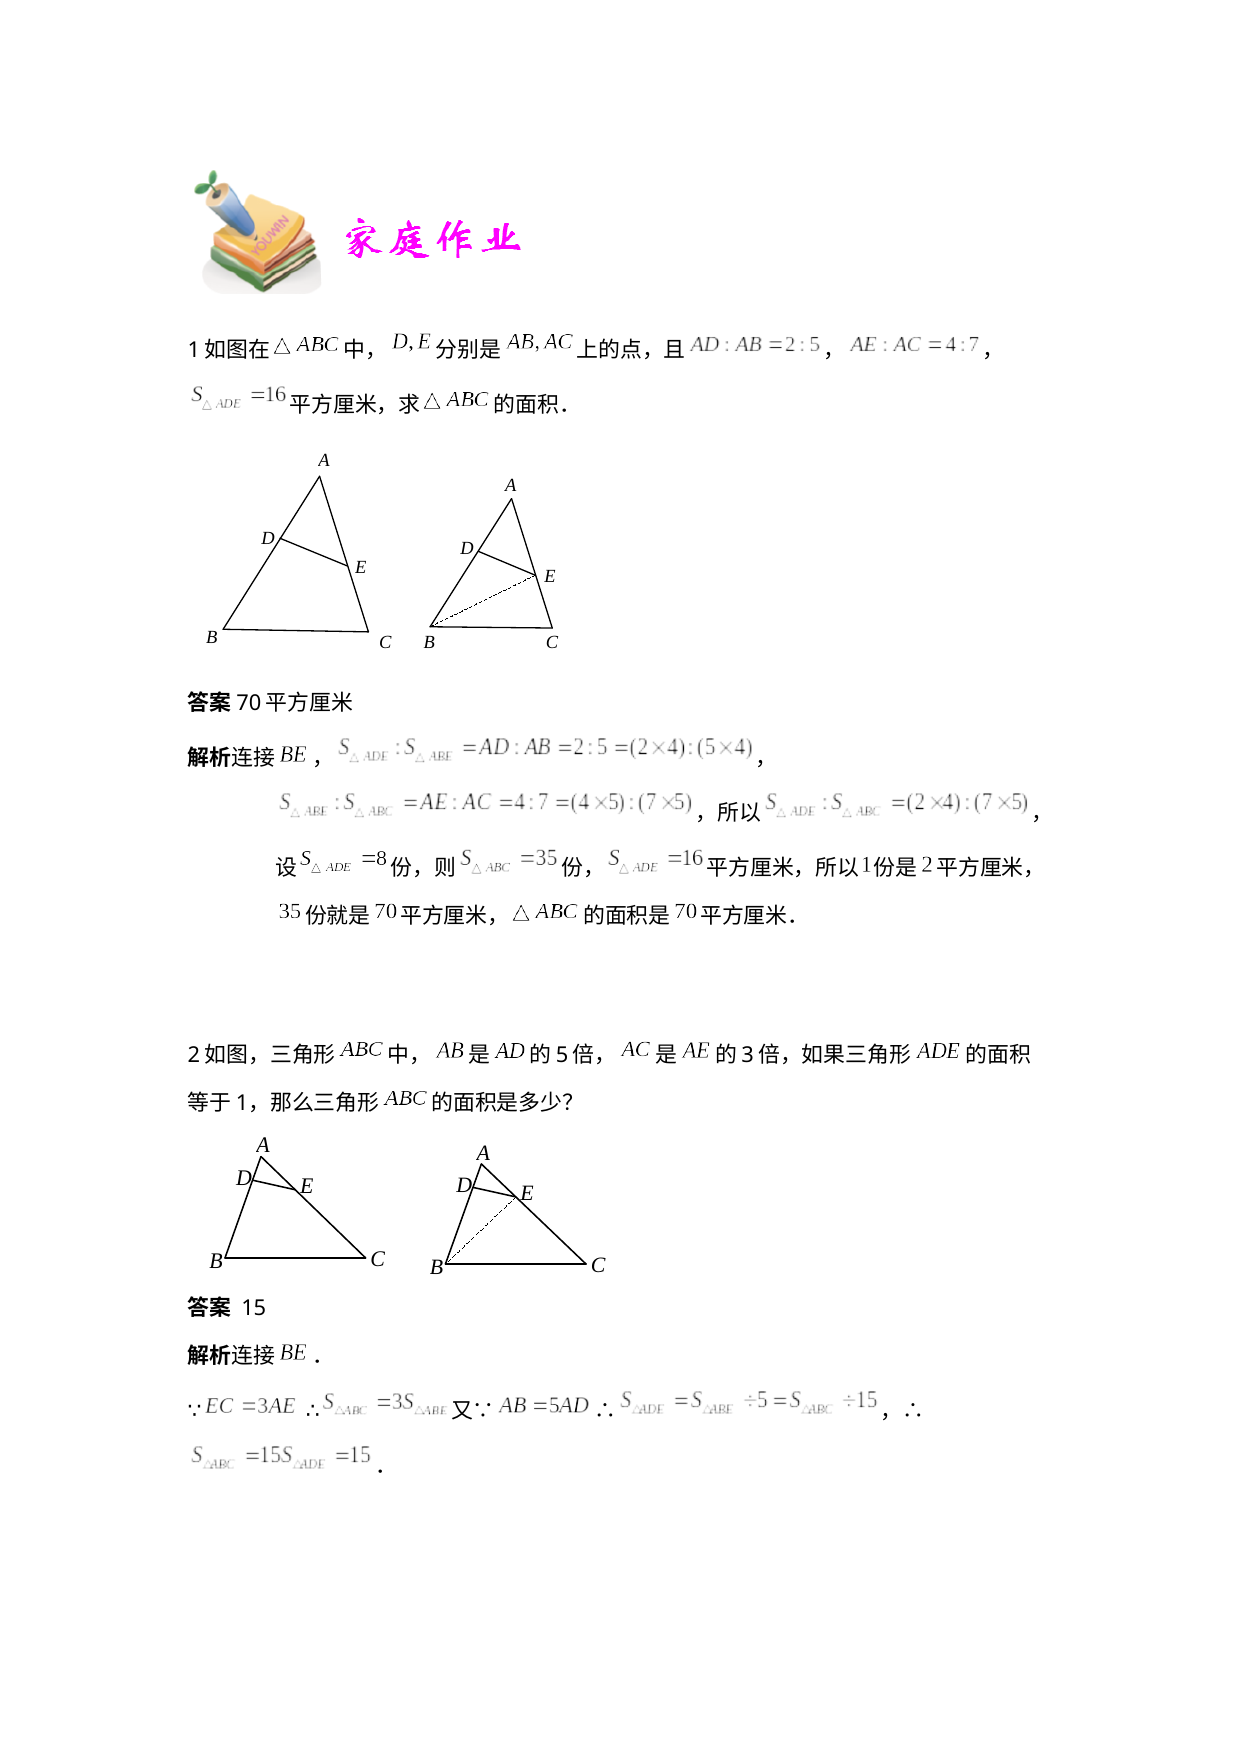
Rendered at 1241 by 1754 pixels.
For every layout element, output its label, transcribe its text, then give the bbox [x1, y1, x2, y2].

text 解析连接． [187, 1338, 1053, 1369]
picture [187, 161, 527, 294]
text 答案 70平方厘米 [187, 685, 1053, 717]
text 1如图在中，分别是上的点，且，，平方厘米，求的面积． [187, 327, 1053, 418]
text ，所以，设份，则份，平方厘米，所以份是平方厘米，份就是平方厘米，的面积是平方厘米． [275, 788, 1053, 930]
text 答案 15 [187, 1290, 1053, 1322]
text ∵ ∴又∵∴，∴． [187, 1385, 1053, 1479]
text 2如图，三角形中，是的5倍，是的3倍，如果三角形的面积等于1，那么三角形的面积是多少？ [187, 1035, 1053, 1117]
text 解析连接，， [187, 733, 1053, 772]
